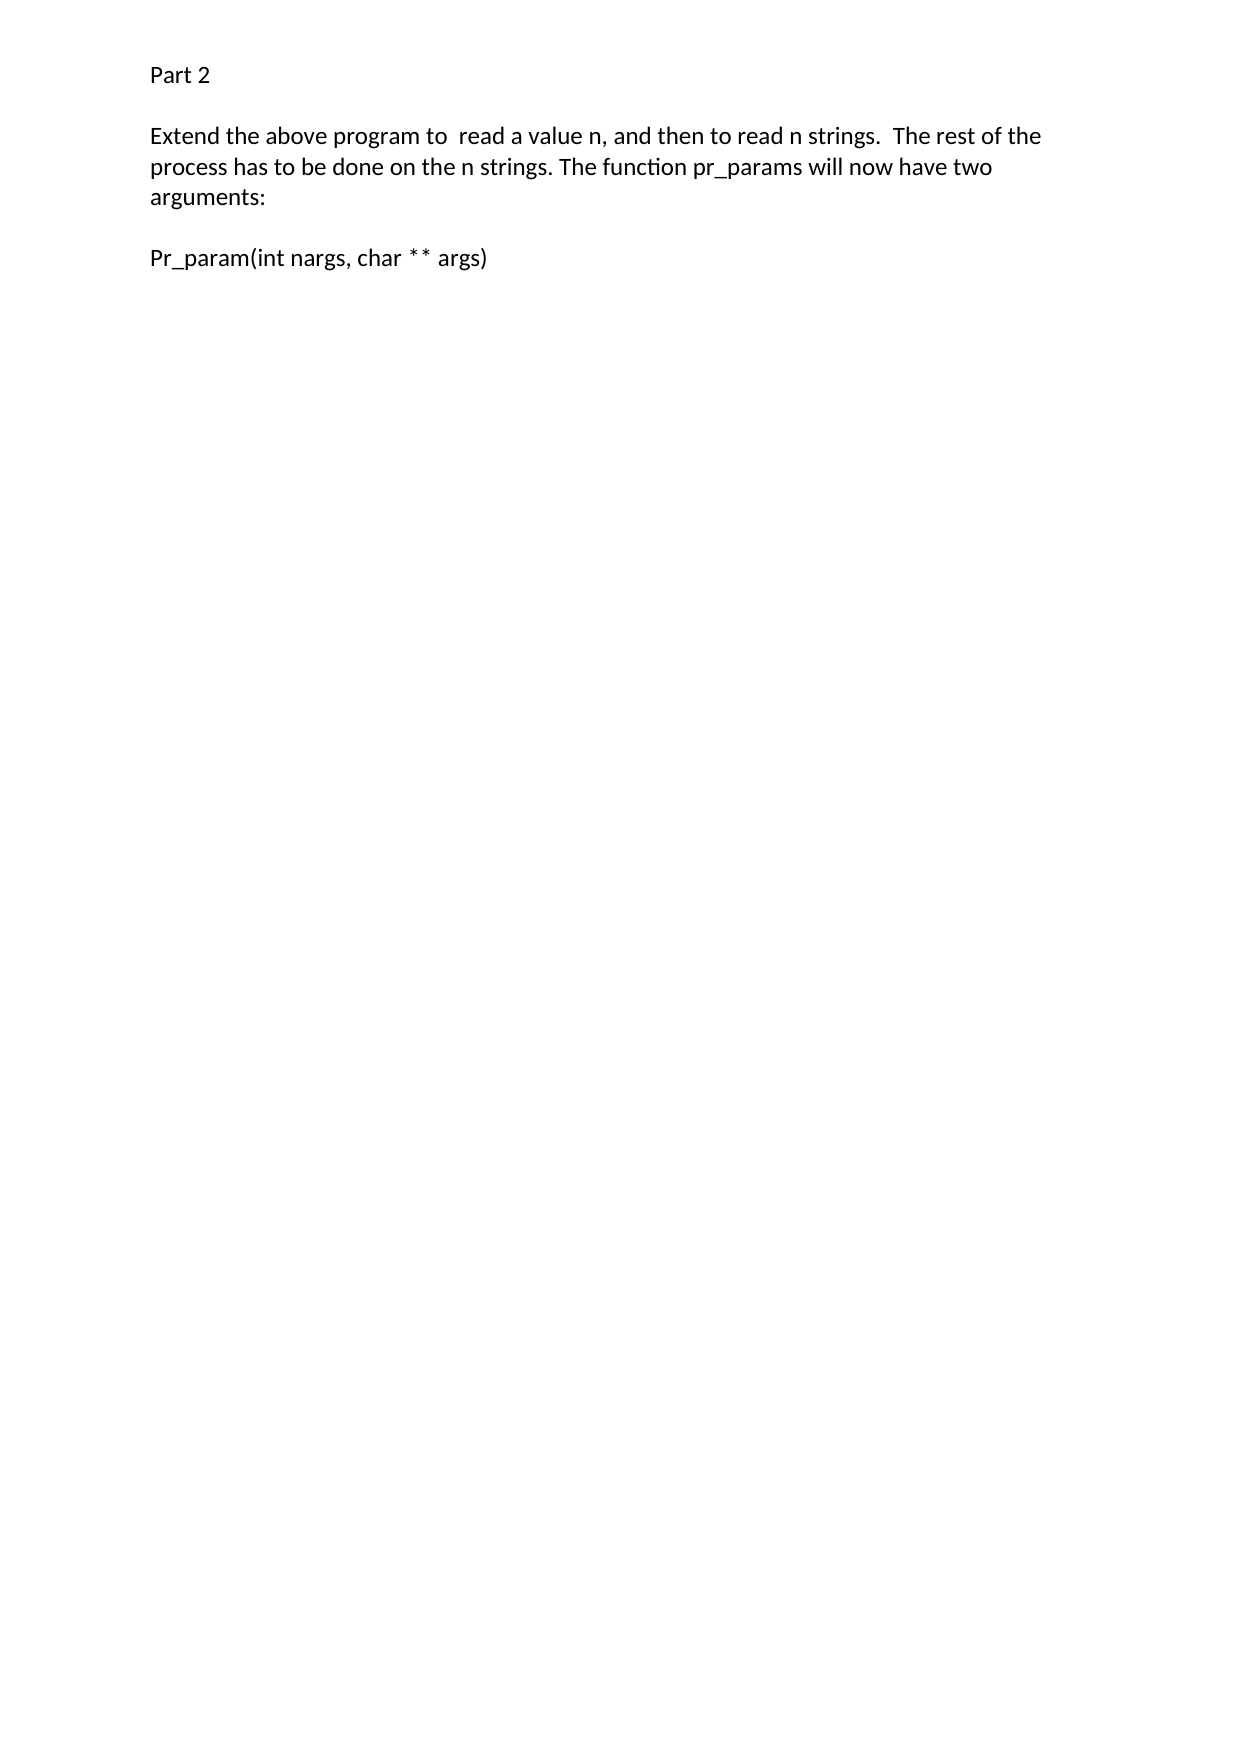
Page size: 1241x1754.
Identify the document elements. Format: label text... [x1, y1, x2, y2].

text Pr_param(int nargs, char ** args) [150, 242, 1090, 273]
text Extend the above program to read a value n, and then to read n strings. The rest of the process has to be done on the n strings. The function pr_params will now have two arguments: [150, 120, 1090, 212]
text Part 2 [150, 59, 1090, 89]
